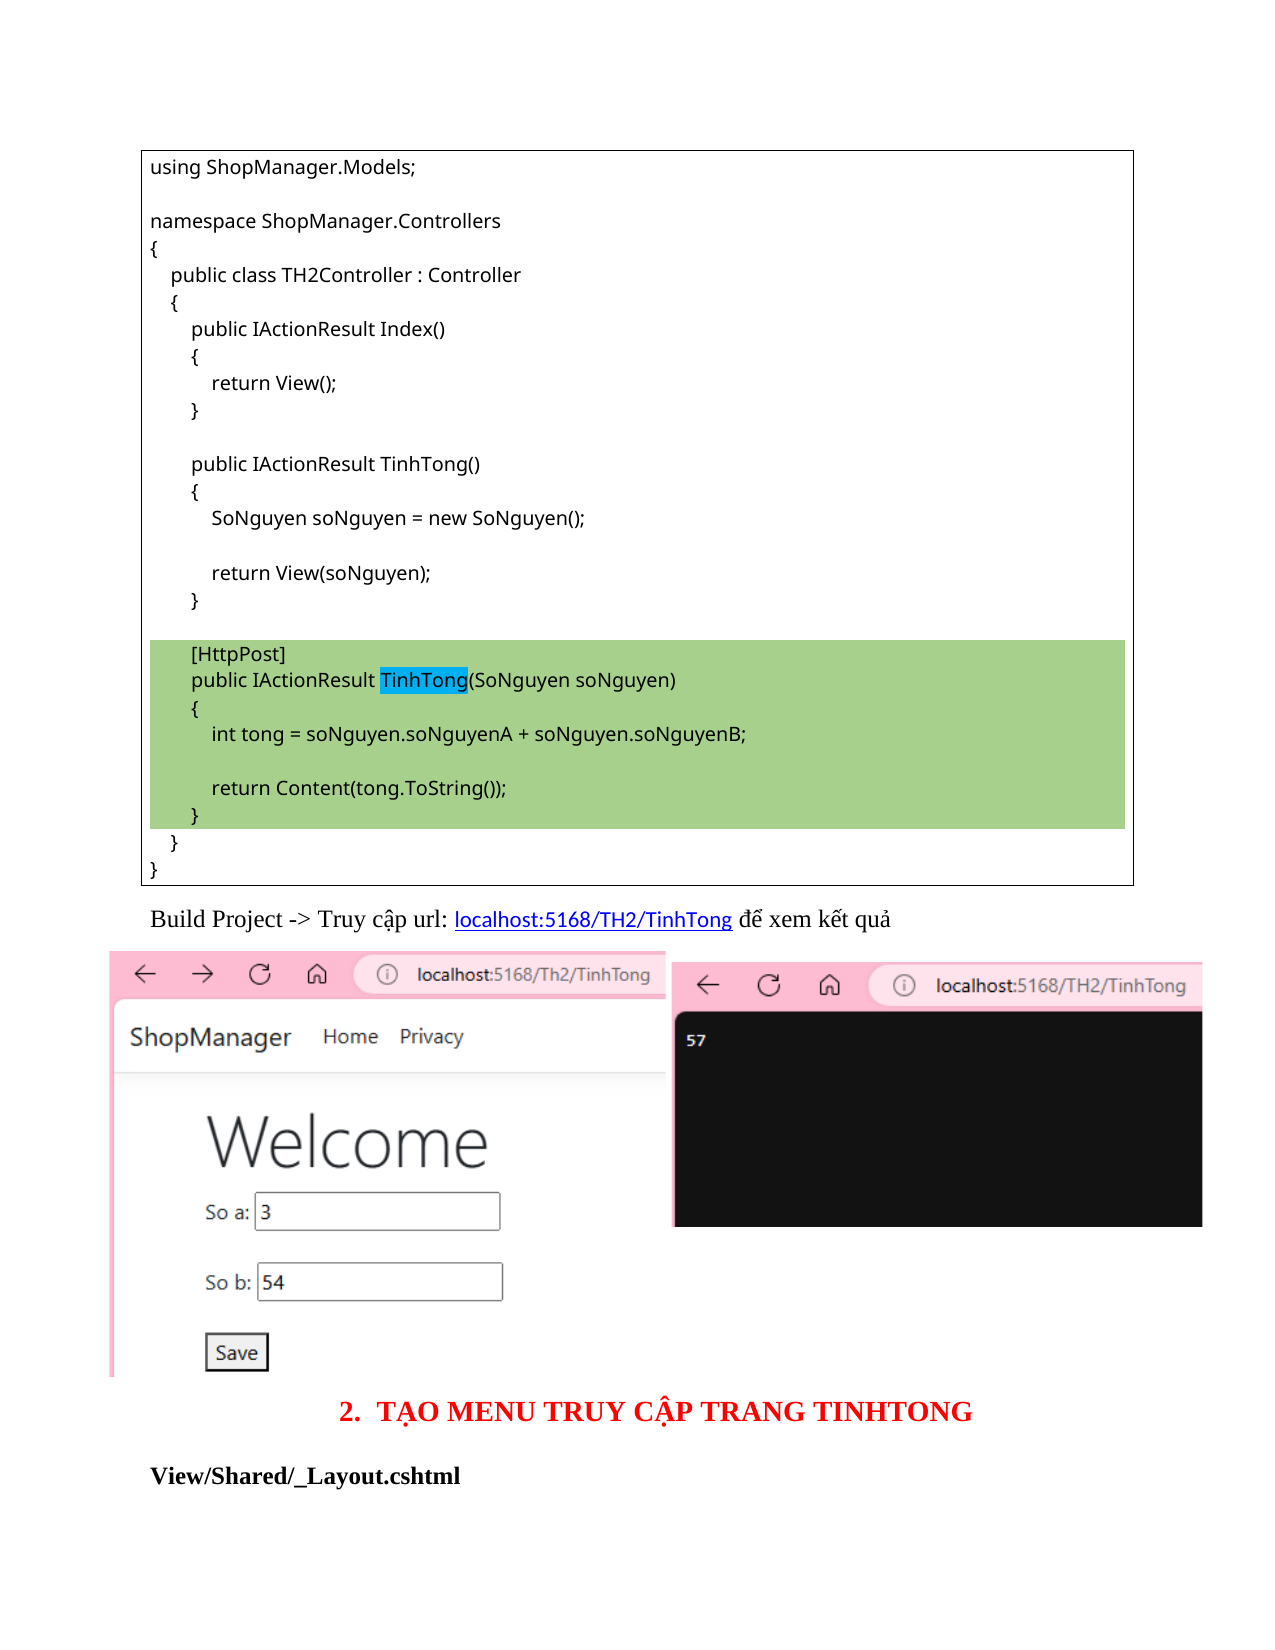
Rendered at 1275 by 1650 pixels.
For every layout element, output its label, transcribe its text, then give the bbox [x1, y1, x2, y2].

text public IActionResult Index() [150, 315, 1125, 342]
text View/Shared/_Layout.cshtml [150, 1461, 1125, 1489]
text public IActionResult TinhTong(SoNguyen soNguyen) [150, 667, 380, 694]
text } [150, 802, 1125, 829]
picture [671, 962, 1203, 1227]
text public IActionResult TinhTong() [150, 450, 1125, 477]
subtitle Tạo Menu truy cập trang TinhTong [187, 1394, 1125, 1427]
text { [150, 288, 1125, 315]
text public class TH2Controller : Controller [150, 261, 1125, 288]
text namespace ShopManager.Controllers [150, 207, 1125, 234]
text { [150, 477, 1125, 504]
text return Content(tong.ToString()); [150, 775, 1125, 802]
text int tong = soNguyen.soNguyenA + soNguyen.soNguyenB; [150, 721, 1125, 748]
text public IActionResult TinhTong(SoNguyen soNguyen) [468, 667, 1125, 694]
text return View(soNguyen); [150, 559, 1125, 586]
text { [150, 342, 1125, 369]
text return View(); [150, 369, 1125, 396]
text } [150, 586, 1125, 613]
text SoNguyen soNguyen = new SoNguyen(); [150, 504, 1125, 531]
text } [150, 396, 1125, 423]
text using ShopManager.Models; [142, 151, 1133, 180]
picture [109, 951, 666, 1377]
text } [142, 852, 1133, 885]
text { [150, 234, 1125, 261]
text } [150, 829, 1125, 852]
text Build Project -> Truy cập url: localhost:5168/TH2/TinhTong để xem kết quả [150, 904, 1125, 933]
text [HttpPost] [150, 640, 1125, 667]
text { [150, 694, 1125, 721]
